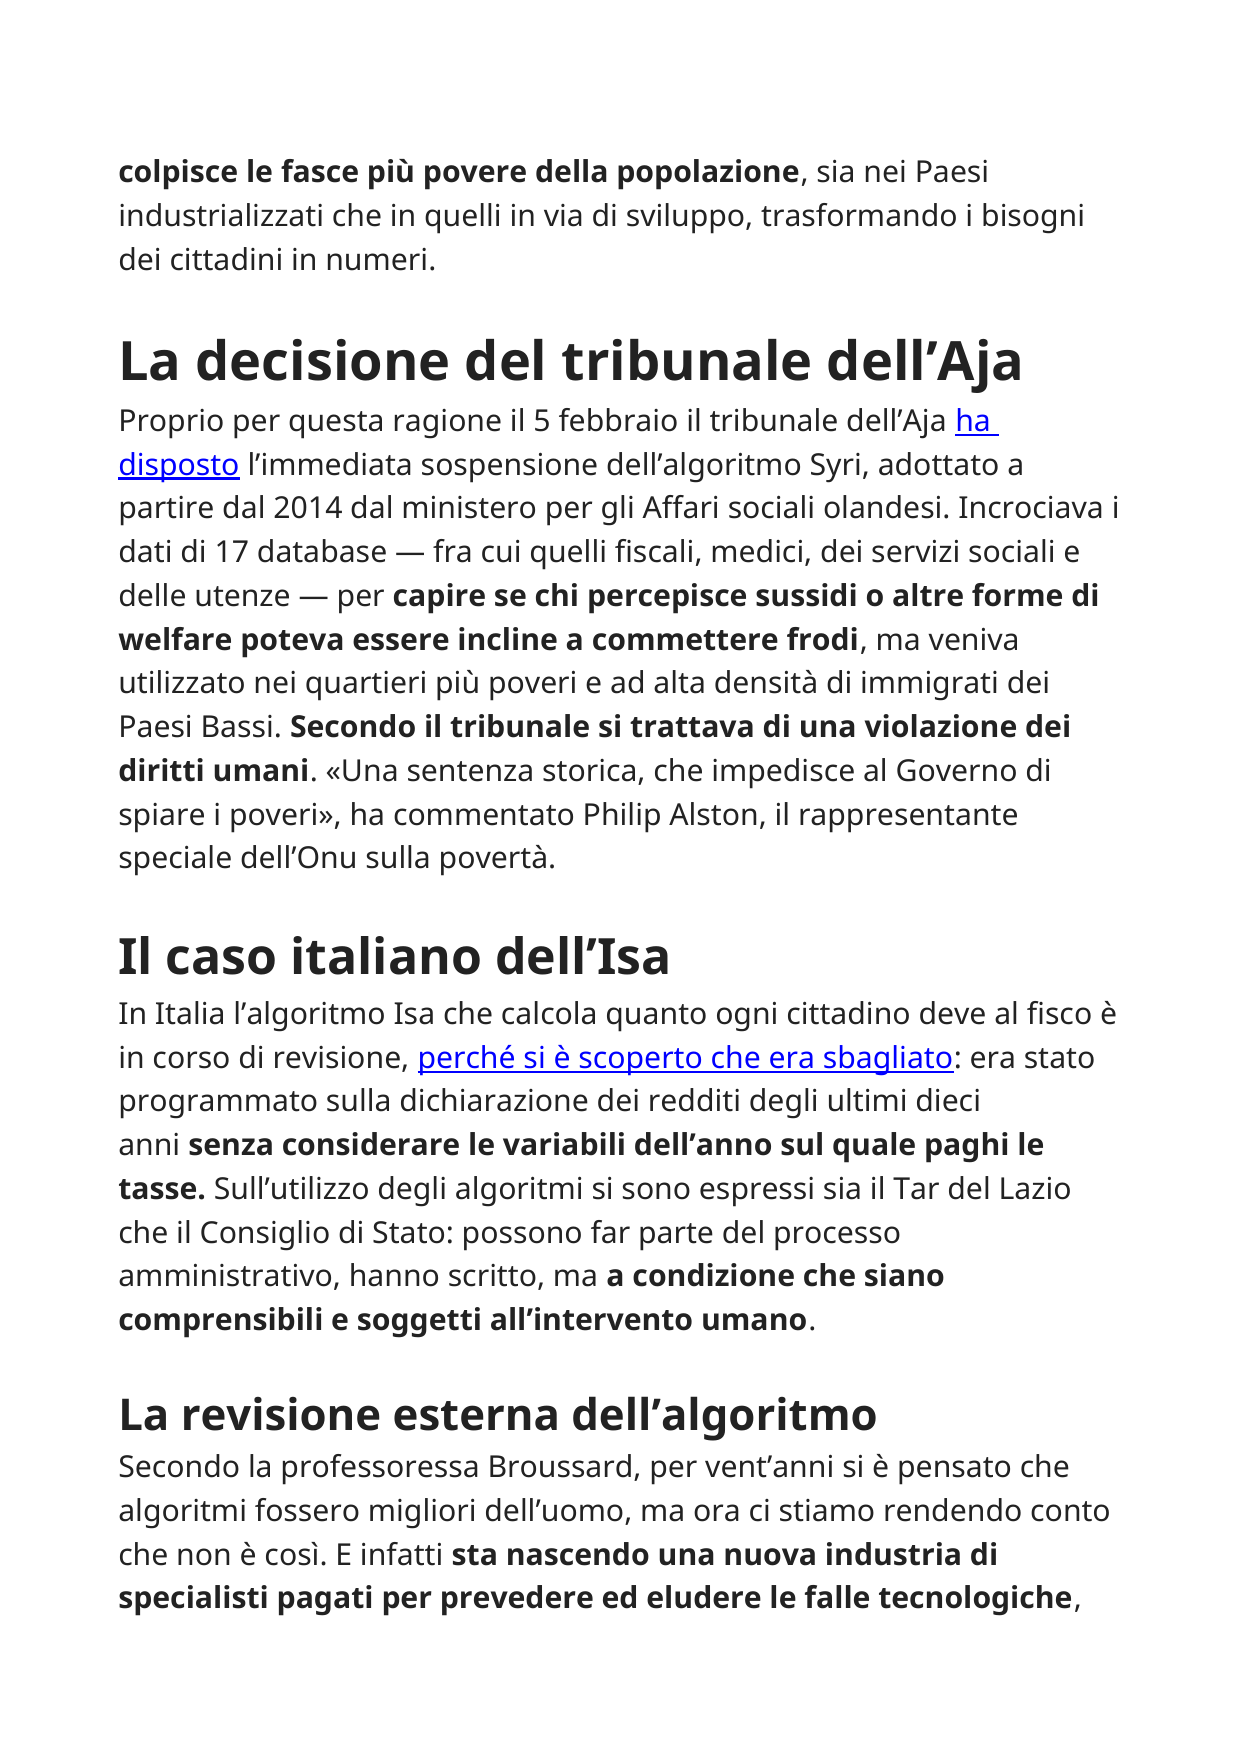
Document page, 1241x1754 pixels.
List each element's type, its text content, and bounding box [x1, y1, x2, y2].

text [118, 1443, 1122, 1618]
text Proprio per questa ragione il 5 febbraio il tribunale dell’Aja ha disposto l’immediata sospensione dell’algoritmo Syri, adottato a partire dal 2014 dal ministero per gli Affari sociali olandesi. Incrociava i dati di 17 database — fra cui quelli fiscali, medici, dei servizi sociali e delle utenze — per capire se chi percepisce sussidi o altre forme di welfare poteva essere incline a commettere frodi, ma veniva utilizzato nei quartieri più poveri e ad alta densità di immigrati dei Paesi Bassi. Secondo il tribunale si trattava di una violazione dei diritti umani. «Una sentenza storica, che impedisce al Governo di spiare i poveri», ha commentato Philip Alston, il rappresentante speciale dell’Onu sulla povertà. [118, 396, 1122, 878]
subtitle Il caso italiano dell’Isa [118, 921, 1122, 989]
text In Italia l’algoritmo Isa che calcola quanto ogni cittadino deve al fisco è in corso di revisione, perché si è scoperto che era sbagliato: era stato programmato sulla dichiarazione dei redditi degli ultimi dieci anni senza considerare le variabili dell’anno sul quale paghi le tasse. Sull’utilizzo degli algoritmi si sono espressi sia il Tar del Lazio che il Consiglio di Stato: possono far parte del processo amministrativo, hanno scritto, ma a condizione che siano comprensibili e soggetti all’intervento umano. [118, 989, 1122, 1339]
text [118, 148, 1122, 279]
subtitle La decisione del tribunale dell’Aja [118, 323, 1122, 396]
subtitle La revisione esterna dell’algoritmo [118, 1383, 1122, 1443]
